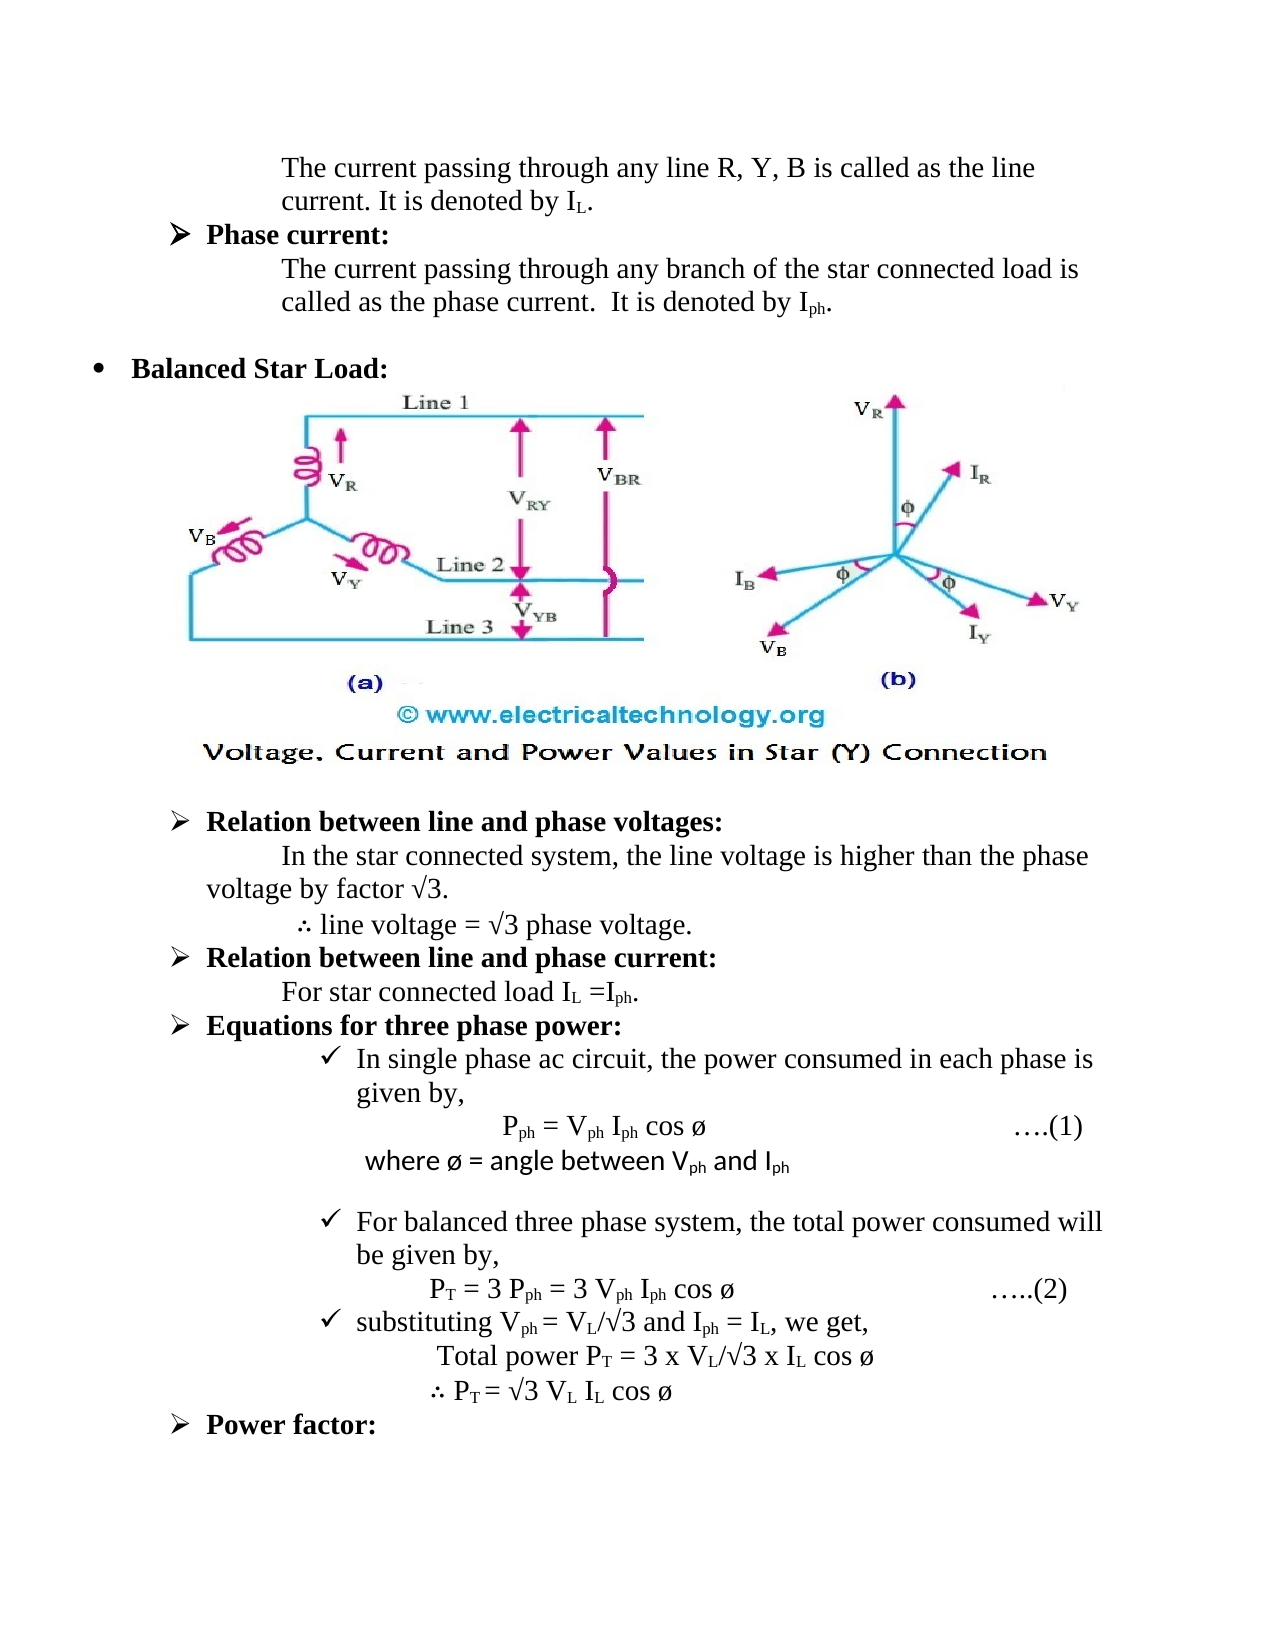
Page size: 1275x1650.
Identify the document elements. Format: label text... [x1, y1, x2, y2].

picture [169, 385, 1087, 771]
list In the star connected system, the line voltage is higher than the phase voltage by factor √3. [206, 838, 1125, 905]
list PT = 3 Pph = 3 Vph Iph cos ø …..(2) [356, 1271, 1125, 1304]
list Relation between line and phase current: [169, 940, 1125, 974]
list Total power PT = 3 x VL/√3 x IL cos ø [356, 1338, 1125, 1372]
list For balanced three phase system, the total power consumed will be given by, [319, 1204, 1125, 1271]
list The current passing through any line R, Y, B is called as the line current. It is denoted by IL. [281, 150, 1125, 217]
text where ø = angle between Vph and Iph [319, 1142, 1125, 1178]
list Relation between line and phase voltages: [169, 804, 1125, 838]
list substituting Vph = VL/√3 and Iph = IL, we get, [319, 1304, 1125, 1338]
list Phase current: [169, 217, 1125, 251]
list The current passing through any branch of the star connected load is called as the phase current. It is denoted by Iph. [281, 251, 1125, 318]
list Balanced Star Load: [94, 351, 1125, 385]
list For star connected load IL =Iph. [206, 974, 1125, 1008]
list Equations for three phase power: [169, 1008, 1125, 1041]
list Pph = Vph Iph cos ø ….(1) [356, 1108, 1125, 1142]
list ∴ line voltage = √3 phase voltage. [206, 905, 1125, 940]
list In single phase ac circuit, the power consumed in each phase is given by, [319, 1041, 1125, 1108]
list ∴ PT = √3 VL IL cos ø [356, 1372, 1125, 1407]
list Power factor: [169, 1407, 1125, 1441]
